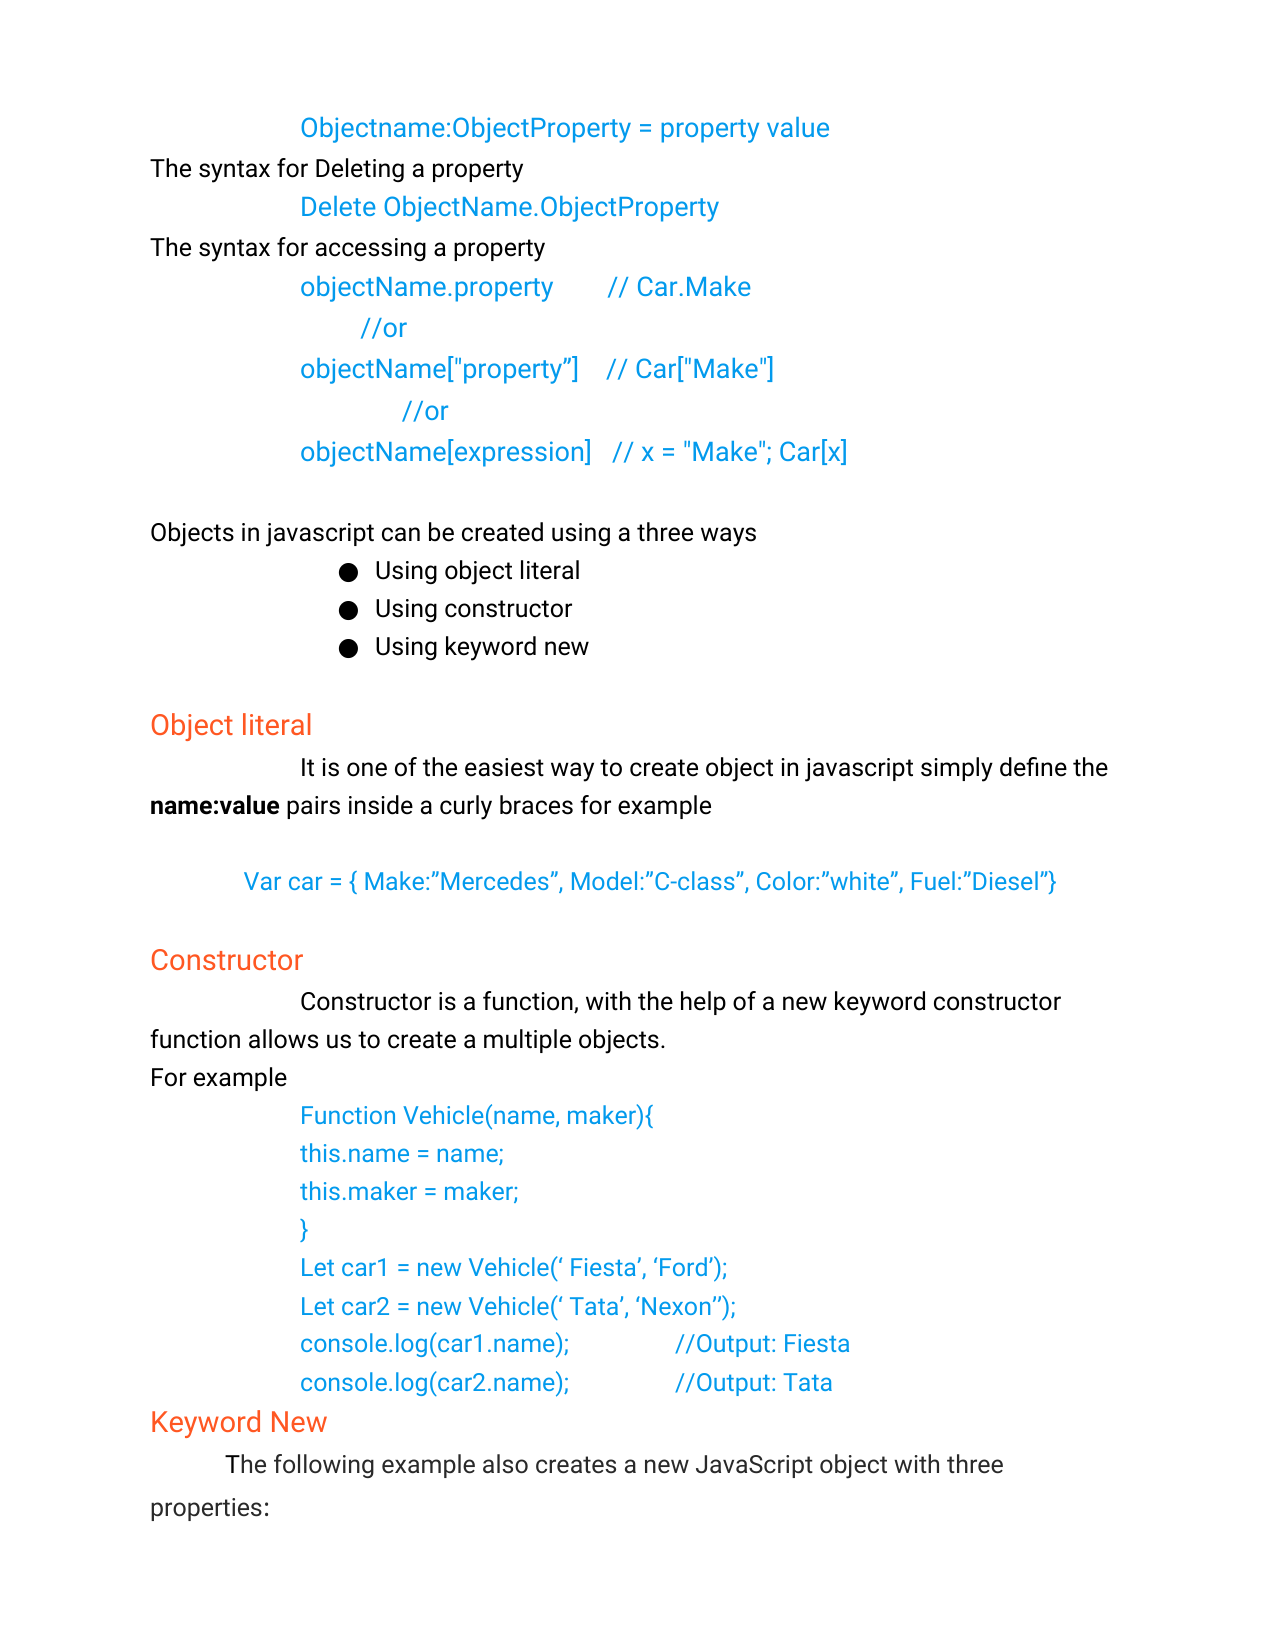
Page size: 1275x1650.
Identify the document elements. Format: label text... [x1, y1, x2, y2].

text Objectname:ObjectProperty = property value [150, 112, 1125, 144]
text Delete ObjectName.ObjectProperty [150, 192, 1125, 223]
text Keyword New [150, 1406, 1125, 1440]
text console.log(car2.name); //Output: Tata [225, 1368, 1125, 1397]
text console.log(car1.name); //Output: Fiesta [225, 1330, 1125, 1359]
text The syntax for accessing a property [150, 233, 1125, 262]
text Let car2 = new Vehicle(‘ Tata’, ‘Nexon’’); [225, 1292, 1125, 1321]
text objectName[expression] // x = "Make"; Car[x] [225, 436, 1125, 468]
text Constructor is a function, with the help of a new keyword constructor function allows us to create a multiple objects. [150, 987, 1125, 1055]
text Constructor [150, 943, 1125, 977]
list Using keyword new [337, 633, 1125, 662]
text objectName["property”] // Car["Make"] [225, 353, 1125, 385]
text It is one of the easiest way to create object in javascript simply define the name:value pairs inside a curly braces for example [150, 753, 1125, 820]
text this.maker = maker; [150, 1178, 1125, 1207]
text //or [150, 312, 1125, 344]
text The syntax for Deleting a property [150, 154, 1125, 183]
text For example [150, 1063, 1125, 1093]
text //or [150, 395, 1125, 427]
text Function Vehicle(name, maker){ [150, 1102, 1125, 1131]
list Using constructor [337, 594, 1125, 624]
text Object literal [150, 709, 1125, 743]
text Objects in javascript can be created using a three ways [150, 518, 1125, 548]
text this.name = name; [150, 1139, 1125, 1169]
list Using object literal [337, 557, 1125, 586]
text Var car = { Make:”Mercedes”, Model:”C-class”, Color:”white”, Fuel:”Diesel”} [150, 867, 1125, 896]
text Let car1 = new Vehicle(‘ Fiesta’, ‘Ford’); [225, 1254, 1125, 1283]
text The following example also creates a new JavaScript object with three properties: [150, 1450, 1125, 1524]
text objectName.property // Car.Make [150, 271, 1125, 303]
text } [225, 1216, 1125, 1245]
